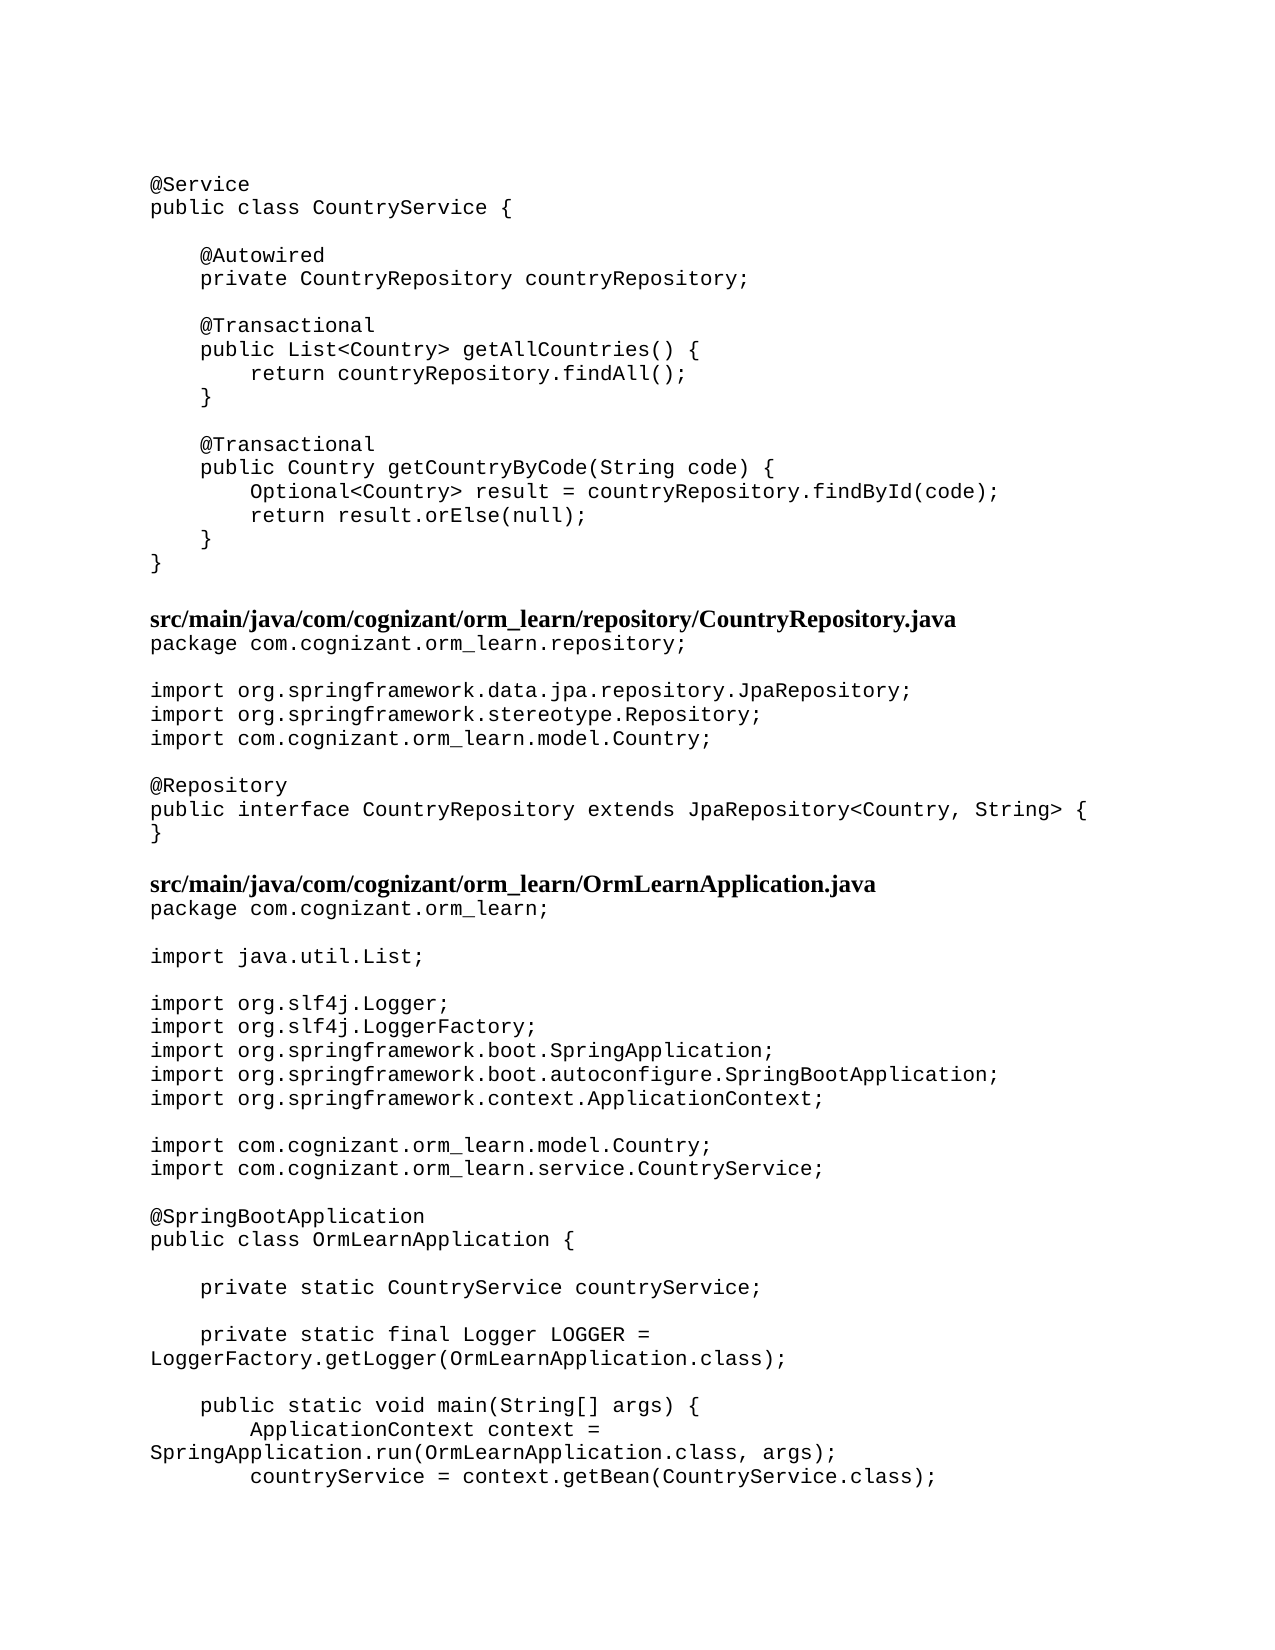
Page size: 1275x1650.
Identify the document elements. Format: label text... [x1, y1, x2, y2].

text public Country getCountryByCode(String code) { [150, 457, 1125, 481]
text import com.cognizant.orm_learn.service.CountryService; [150, 1158, 1125, 1182]
text import org.springframework.context.ApplicationContext; [150, 1087, 1125, 1111]
text public class OrmLearnApplication { [150, 1229, 1125, 1253]
text } [150, 822, 1125, 846]
text import com.cognizant.orm_learn.model.Country; [150, 1135, 1125, 1158]
text public static void main(String[] args) { [150, 1395, 1125, 1418]
text Optional<Country> result = countryRepository.findById(code); [150, 481, 1125, 505]
text import org.springframework.boot.autoconfigure.SpringBootApplication; [150, 1064, 1125, 1087]
text public List<Country> getAllCountries() { [150, 339, 1125, 363]
text @Repository [150, 775, 1125, 799]
text @Service [150, 174, 1125, 197]
text import org.springframework.stereotype.Repository; [150, 704, 1125, 728]
text import com.cognizant.orm_learn.model.Country; [150, 728, 1125, 751]
text private CountryRepository countryRepository; [150, 268, 1125, 292]
text } [150, 528, 1125, 552]
text } [150, 552, 1125, 576]
text src/main/java/com/cognizant/orm_learn/OrmLearnApplication.java [150, 869, 1125, 898]
text public interface CountryRepository extends JpaRepository<Country, String> { [150, 799, 1125, 822]
text ApplicationContext context = SpringApplication.run(OrmLearnApplication.class, args); [150, 1418, 1125, 1466]
text package com.cognizant.orm_learn; [150, 898, 1125, 922]
text import org.springframework.boot.SpringApplication; [150, 1040, 1125, 1064]
text @SpringBootApplication [150, 1206, 1125, 1229]
text import org.slf4j.LoggerFactory; [150, 1017, 1125, 1040]
text import org.slf4j.Logger; [150, 993, 1125, 1017]
text import java.util.List; [150, 946, 1125, 969]
text countryService = context.getBean(CountryService.class); [150, 1466, 1125, 1489]
text public class CountryService { [150, 197, 1125, 221]
text @Transactional [150, 434, 1125, 457]
text return result.orElse(null); [150, 505, 1125, 528]
text return countryRepository.findAll(); [150, 363, 1125, 386]
text private static CountryService countryService; [150, 1277, 1125, 1300]
text import org.springframework.data.jpa.repository.JpaRepository; [150, 680, 1125, 704]
text @Transactional [150, 316, 1125, 339]
text } [150, 386, 1125, 410]
text package com.cognizant.orm_learn.repository; [150, 633, 1125, 657]
text @Autowired [150, 244, 1125, 268]
text private static final Logger LOGGER = LoggerFactory.getLogger(OrmLearnApplication.class); [150, 1324, 1125, 1371]
text src/main/java/com/cognizant/orm_learn/repository/CountryRepository.java [150, 604, 1125, 633]
